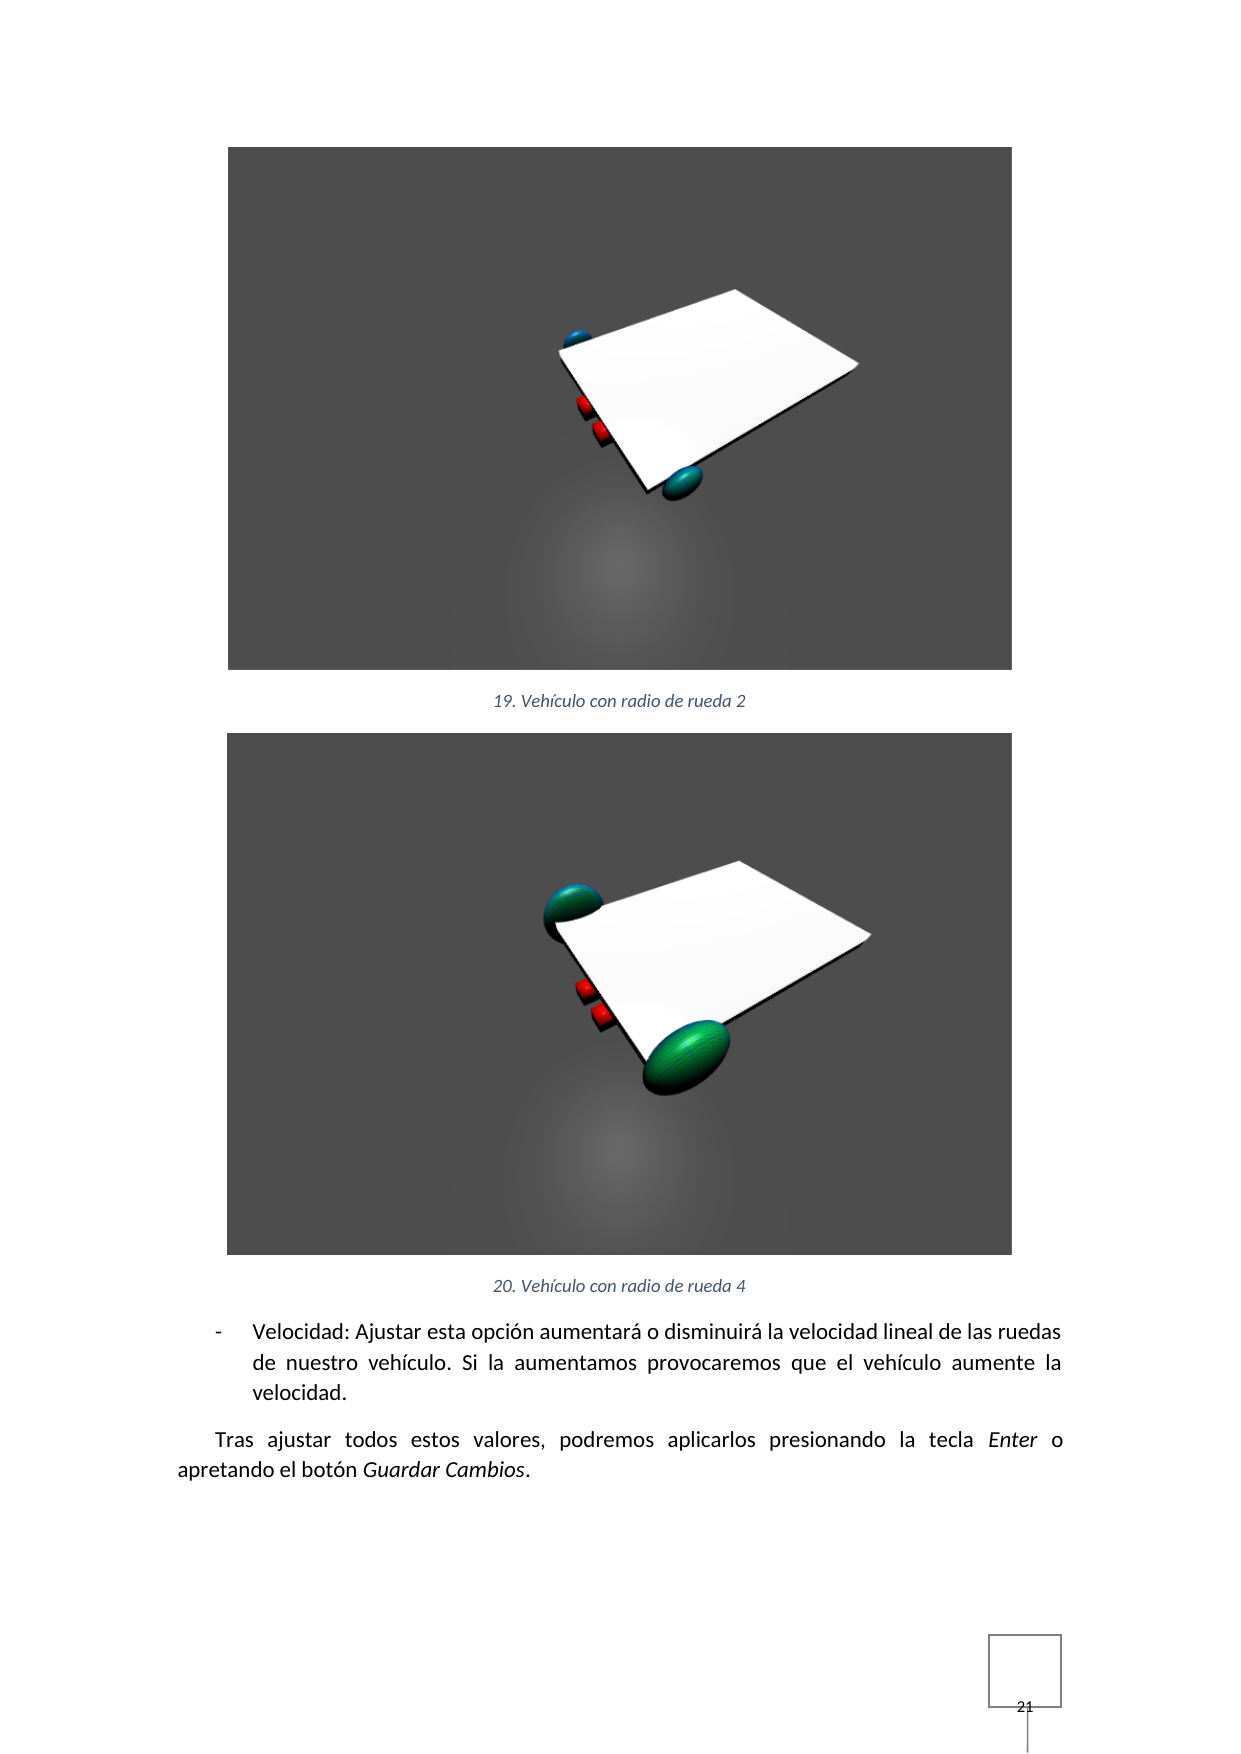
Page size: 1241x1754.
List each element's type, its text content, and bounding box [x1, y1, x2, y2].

text Tras ajustar todos estos valores, podremos aplicarlos presionando la tecla Enter o apretando el botón Guardar Cambios. [177, 1425, 1063, 1483]
picture [227, 147, 1014, 671]
list Velocidad: Ajustar esta opción aumentará o disminuirá la velocidad lineal de las ruedas de nuestro vehículo. Si la aumentamos provocaremos que el vehículo aumente la velocidad. [215, 1317, 1063, 1406]
picture [227, 733, 1014, 1255]
